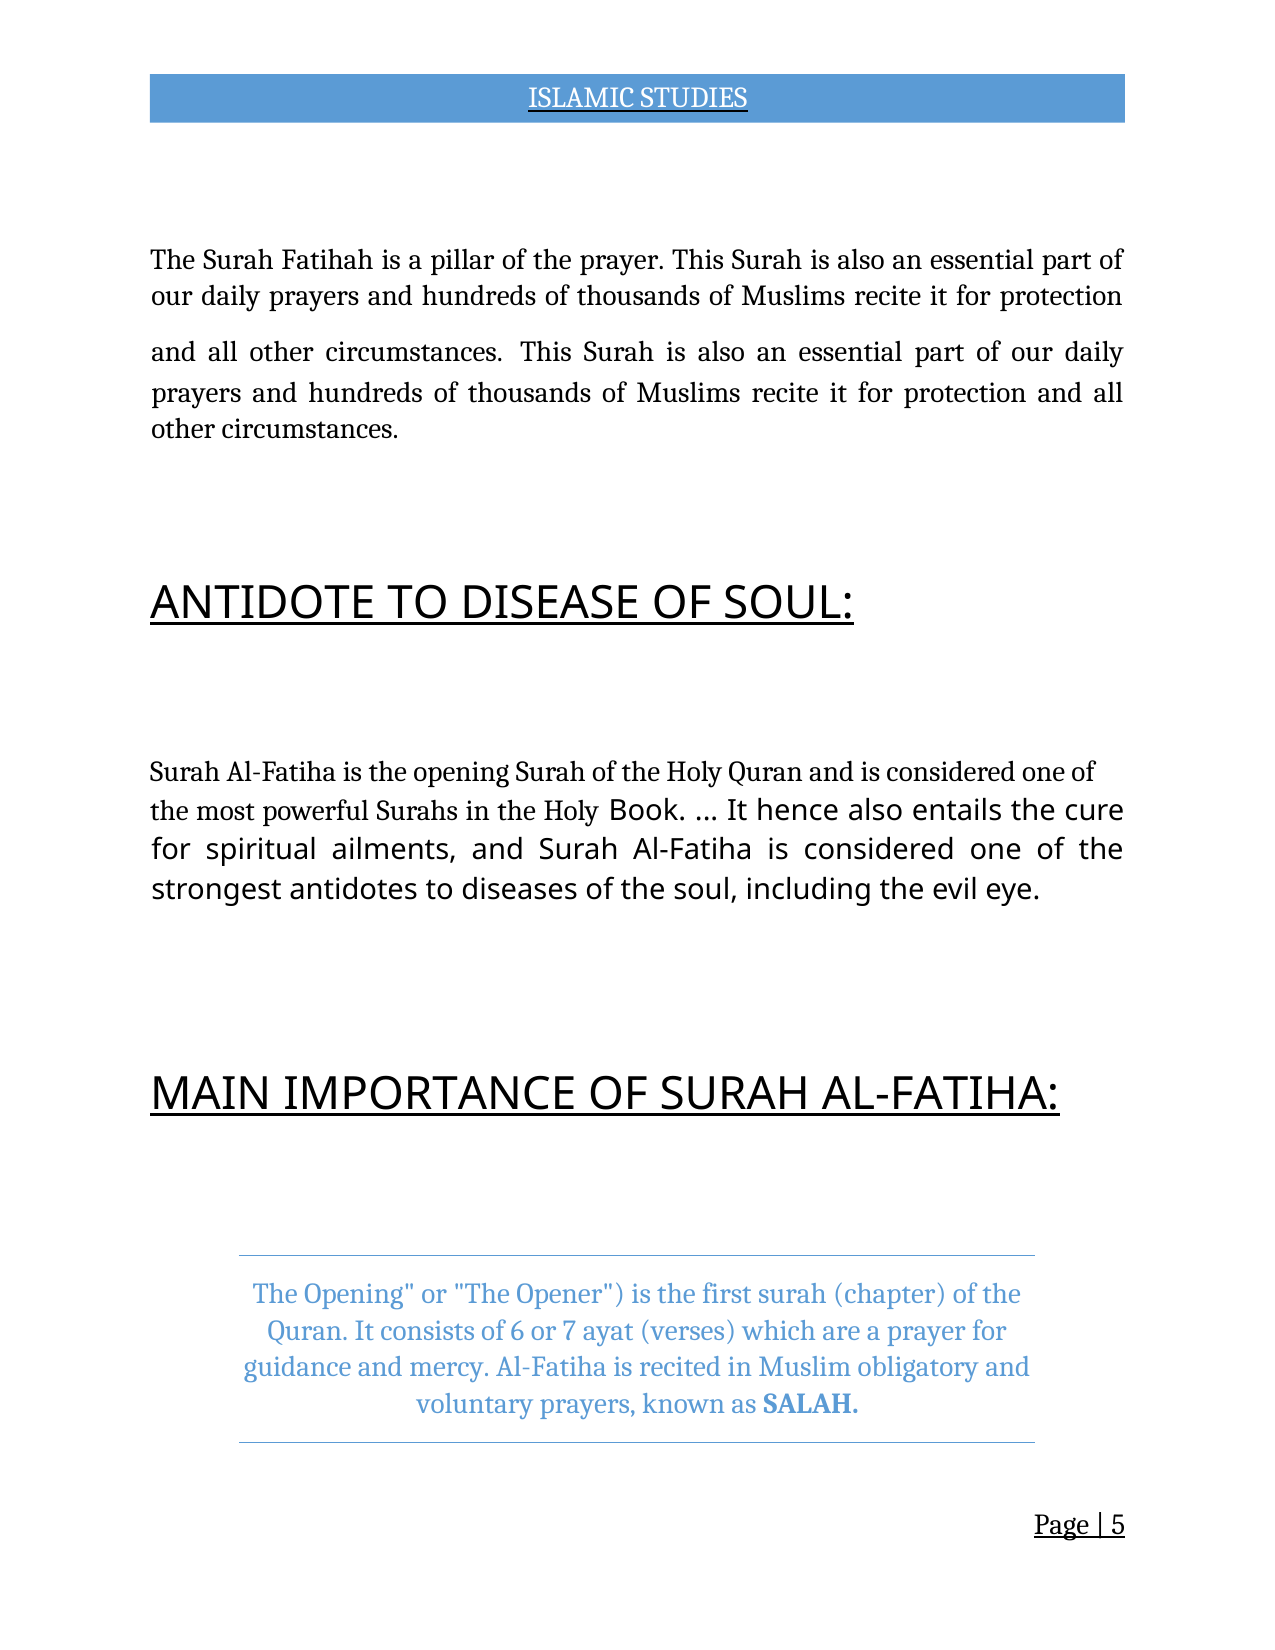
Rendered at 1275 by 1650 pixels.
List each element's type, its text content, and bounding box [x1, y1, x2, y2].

text ANTIDOTE TO DISEASE OF SOUL: [150, 569, 1125, 632]
text Surah Al-Fatiha is the opening Surah of the Holy Quran and is considered one of [150, 755, 1125, 789]
text MAIN IMPORTANCE OF SURAH AL-FATIHA: [150, 1060, 1125, 1123]
text The Surah Fatihah is a pillar of the prayer. This Surah is also an essential part of our daily prayers and hundreds of thousands of Muslims recite it for protection and all other circumstances. This Surah is also an essential part of our daily prayers and hundreds of thousands of Muslims recite it for protection and all other circumstances. [150, 243, 1125, 446]
text The Opening" or "The Opener") is the first surah (chapter) of the Quran. It consists of 6 or 7 ayat (verses) which are a prayer for guidance and mercy. Al-Fatiha is recited in Muslim obligatory and voluntary prayers, known as SALAH. [239, 1256, 1035, 1442]
text the most powerful Surahs in the Holy Book. ... It hence also entails the cure for spiritual ailments, and Surah Al-Fatiha is considered one of the strongest antidotes to diseases of the soul, including the evil eye. [150, 789, 1125, 908]
